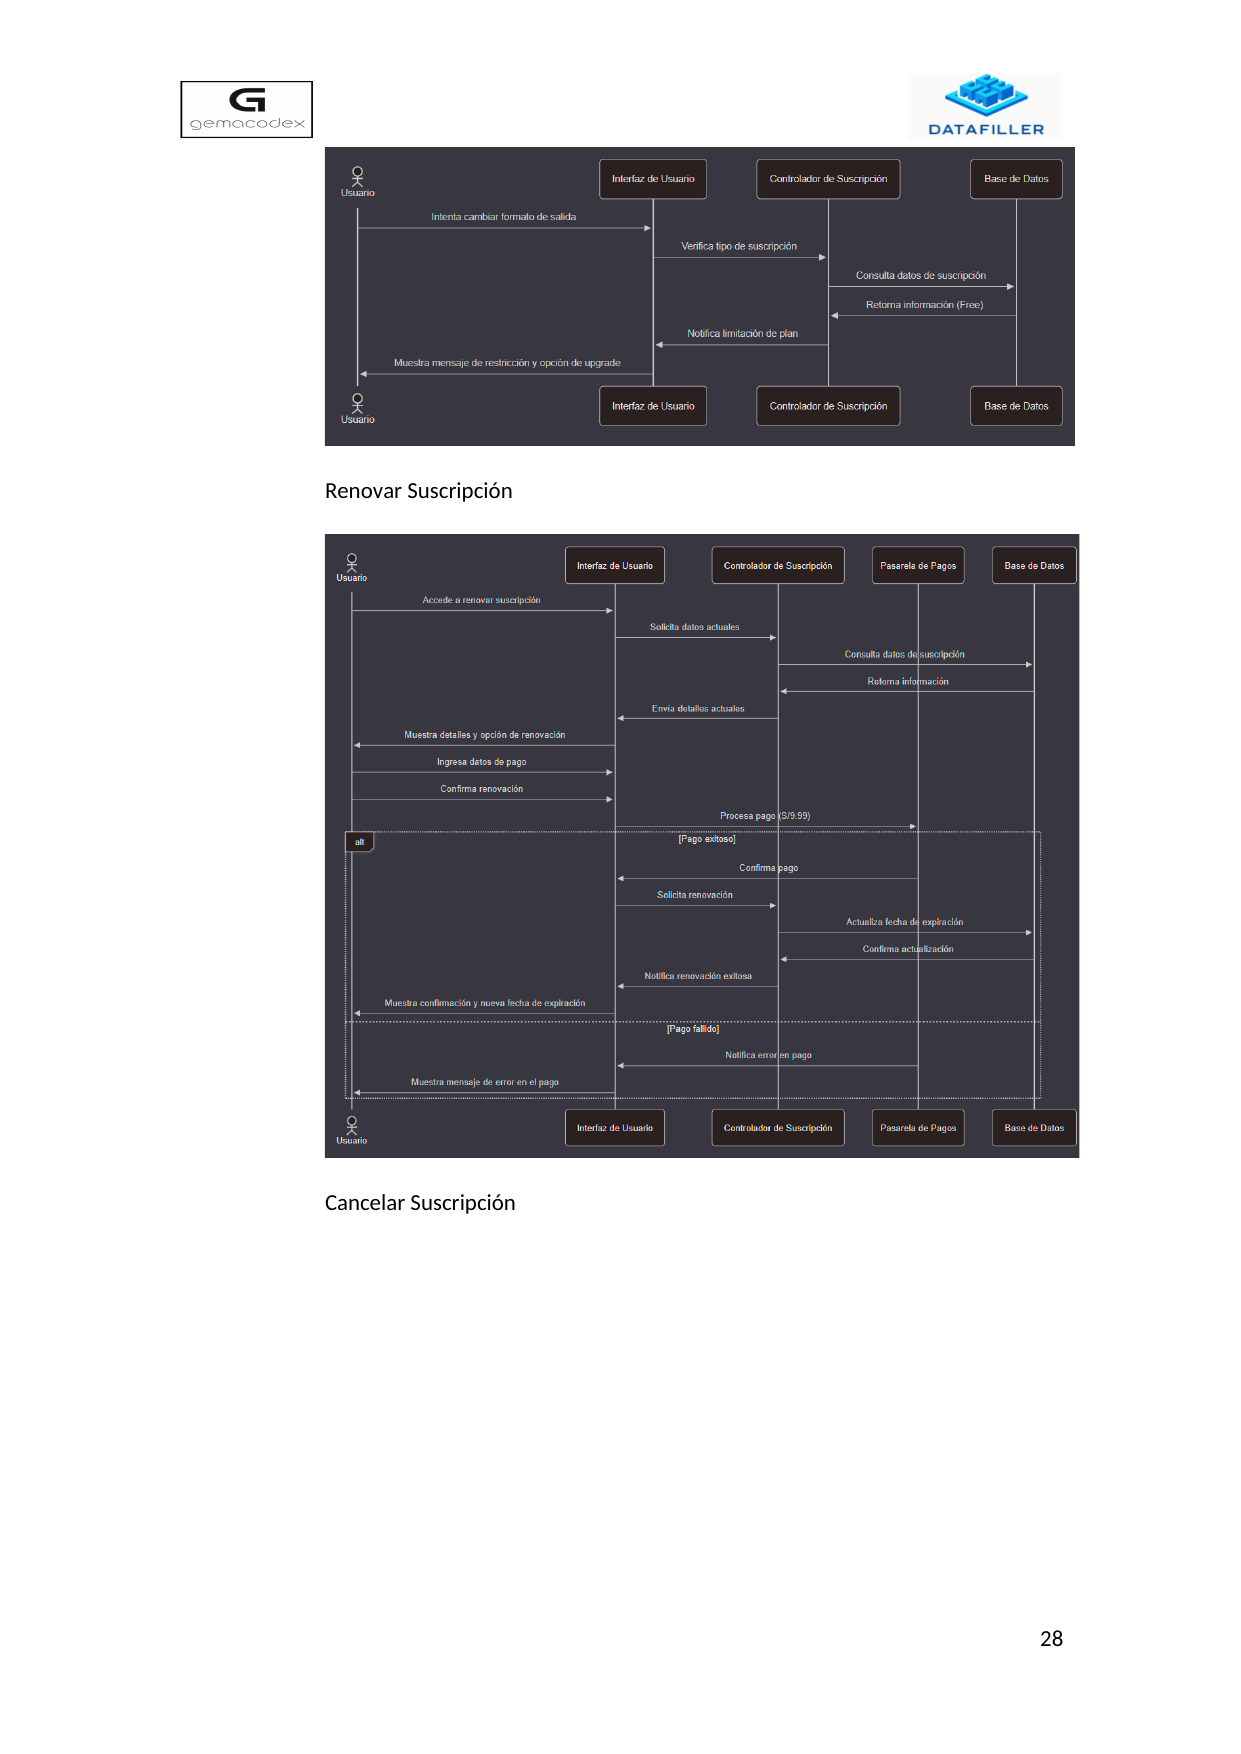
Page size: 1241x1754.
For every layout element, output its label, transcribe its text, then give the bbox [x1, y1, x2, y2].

picture [177, 80, 314, 139]
picture [324, 534, 1080, 1158]
picture [908, 73, 1063, 139]
text Cancelar Suscripción [325, 1188, 1063, 1216]
picture [324, 147, 1075, 446]
text Renovar Suscripción [325, 476, 1063, 504]
